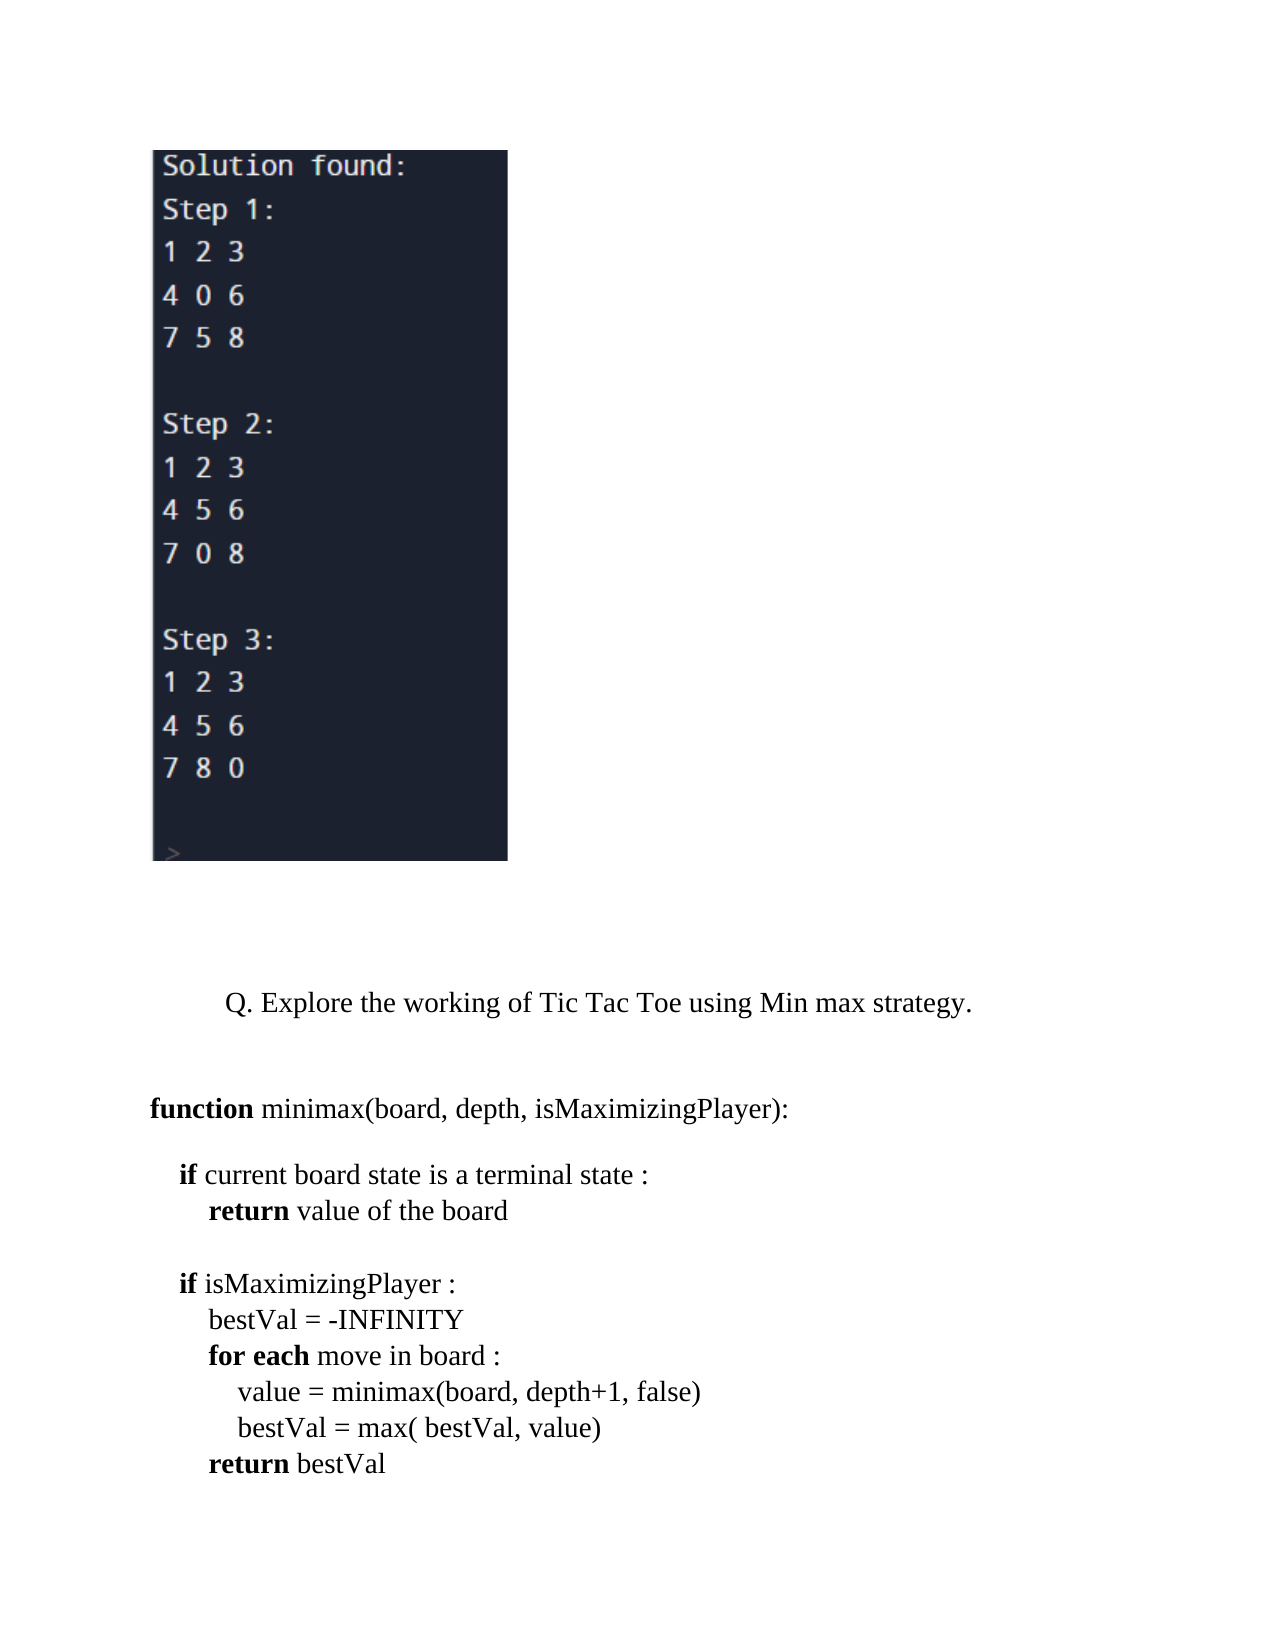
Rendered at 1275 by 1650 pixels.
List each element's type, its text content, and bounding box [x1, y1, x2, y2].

picture [150, 150, 508, 861]
text Q. Explore the working of Tic Tac Toe using Min max strategy. [150, 985, 1125, 1019]
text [150, 1091, 1125, 1480]
